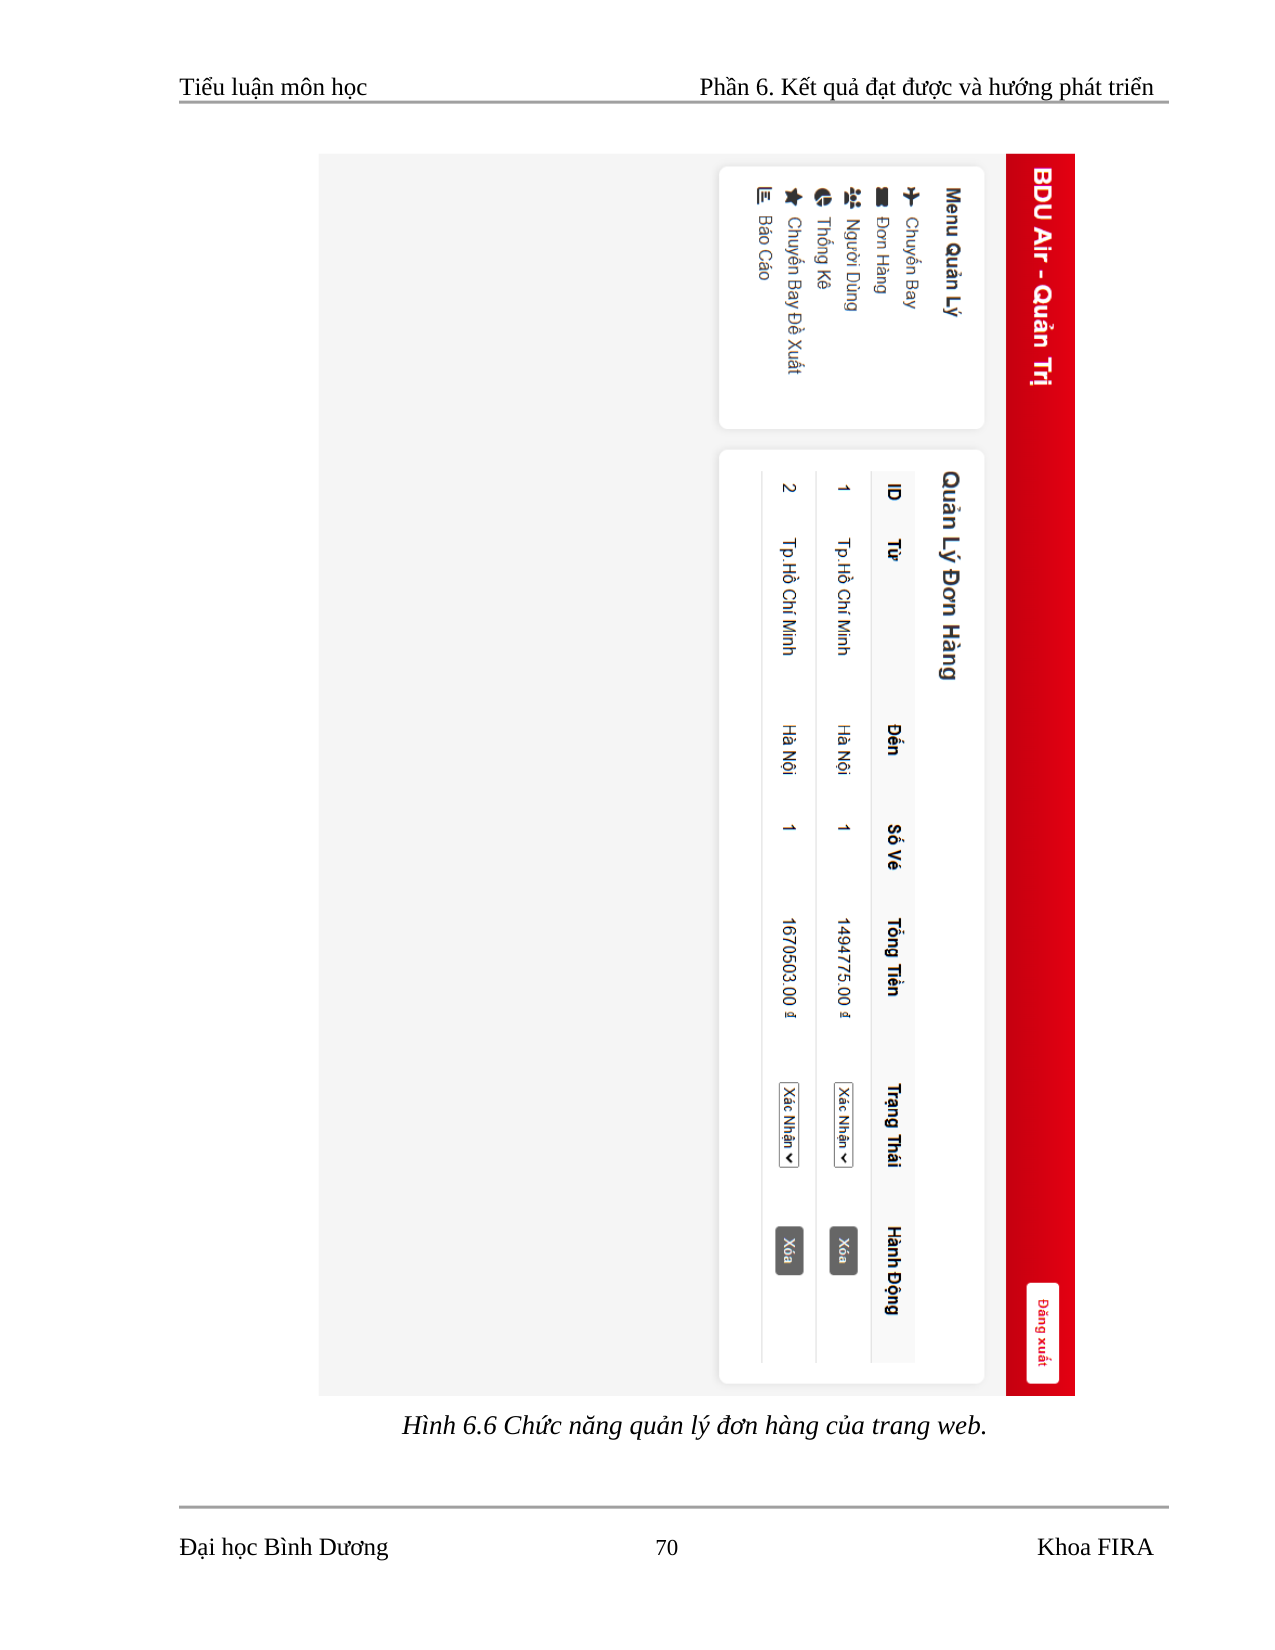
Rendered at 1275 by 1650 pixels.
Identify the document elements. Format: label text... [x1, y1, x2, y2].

text Hình 6.6 Chức năng quản lý đơn hàng của trang web. [179, 1409, 1169, 1440]
picture [319, 155, 1075, 1396]
